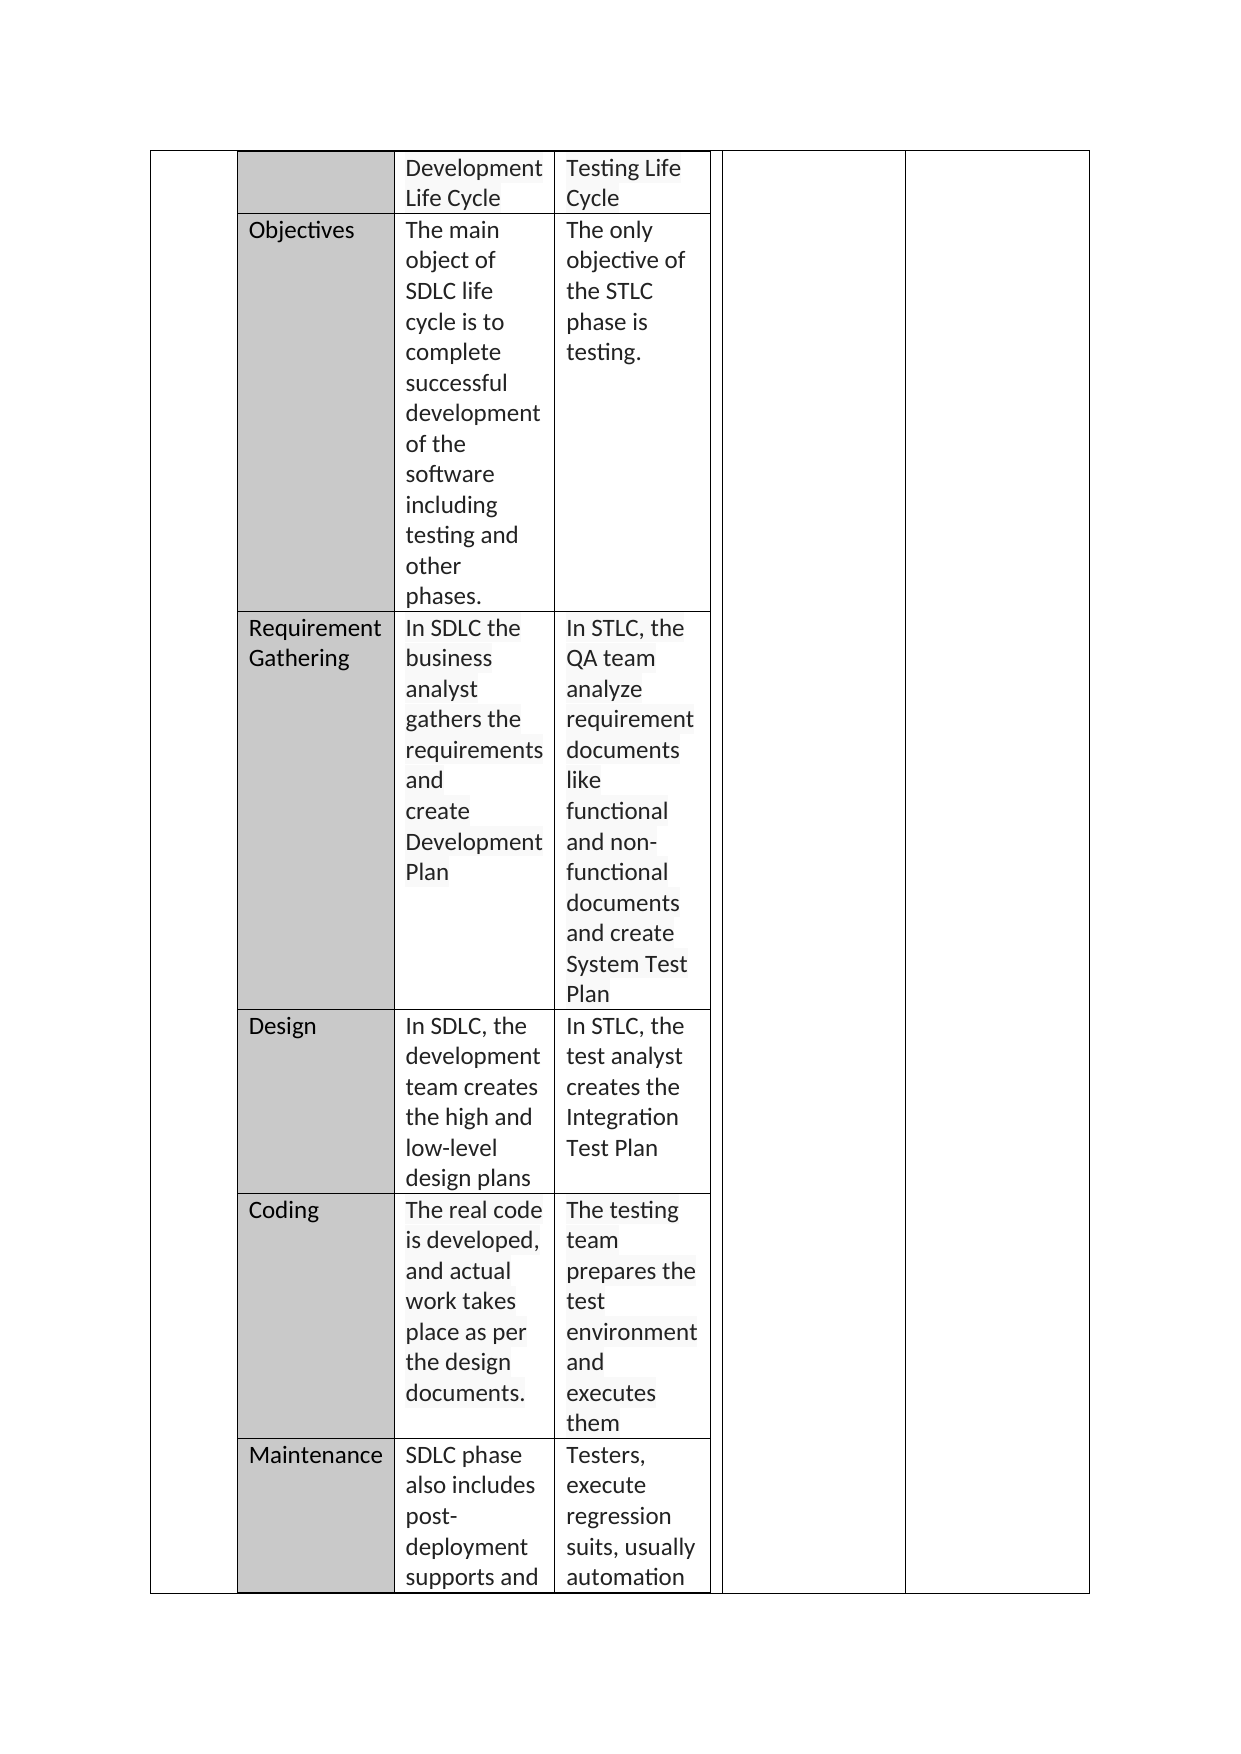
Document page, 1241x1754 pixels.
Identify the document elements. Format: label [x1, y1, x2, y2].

table_cell [906, 151, 1089, 1593]
table_cell [395, 612, 554, 1009]
table_cell [395, 1194, 554, 1438]
table_cell [555, 1194, 710, 1438]
table_cell [461, 214, 554, 611]
table_cell [711, 151, 722, 1593]
table_cell [555, 612, 710, 1009]
table_cell [151, 151, 237, 1593]
table_cell [501, 152, 554, 213]
table_cell [555, 152, 566, 213]
table_cell [457, 1439, 554, 1592]
table_cell [395, 1010, 554, 1193]
table_cell [619, 152, 710, 213]
table_cell [555, 214, 710, 611]
table_cell [395, 214, 405, 611]
table_cell [555, 1010, 710, 1193]
table_cell [395, 1439, 405, 1592]
table_cell [555, 1439, 710, 1592]
table_cell [723, 151, 905, 1593]
table_cell [395, 152, 405, 213]
